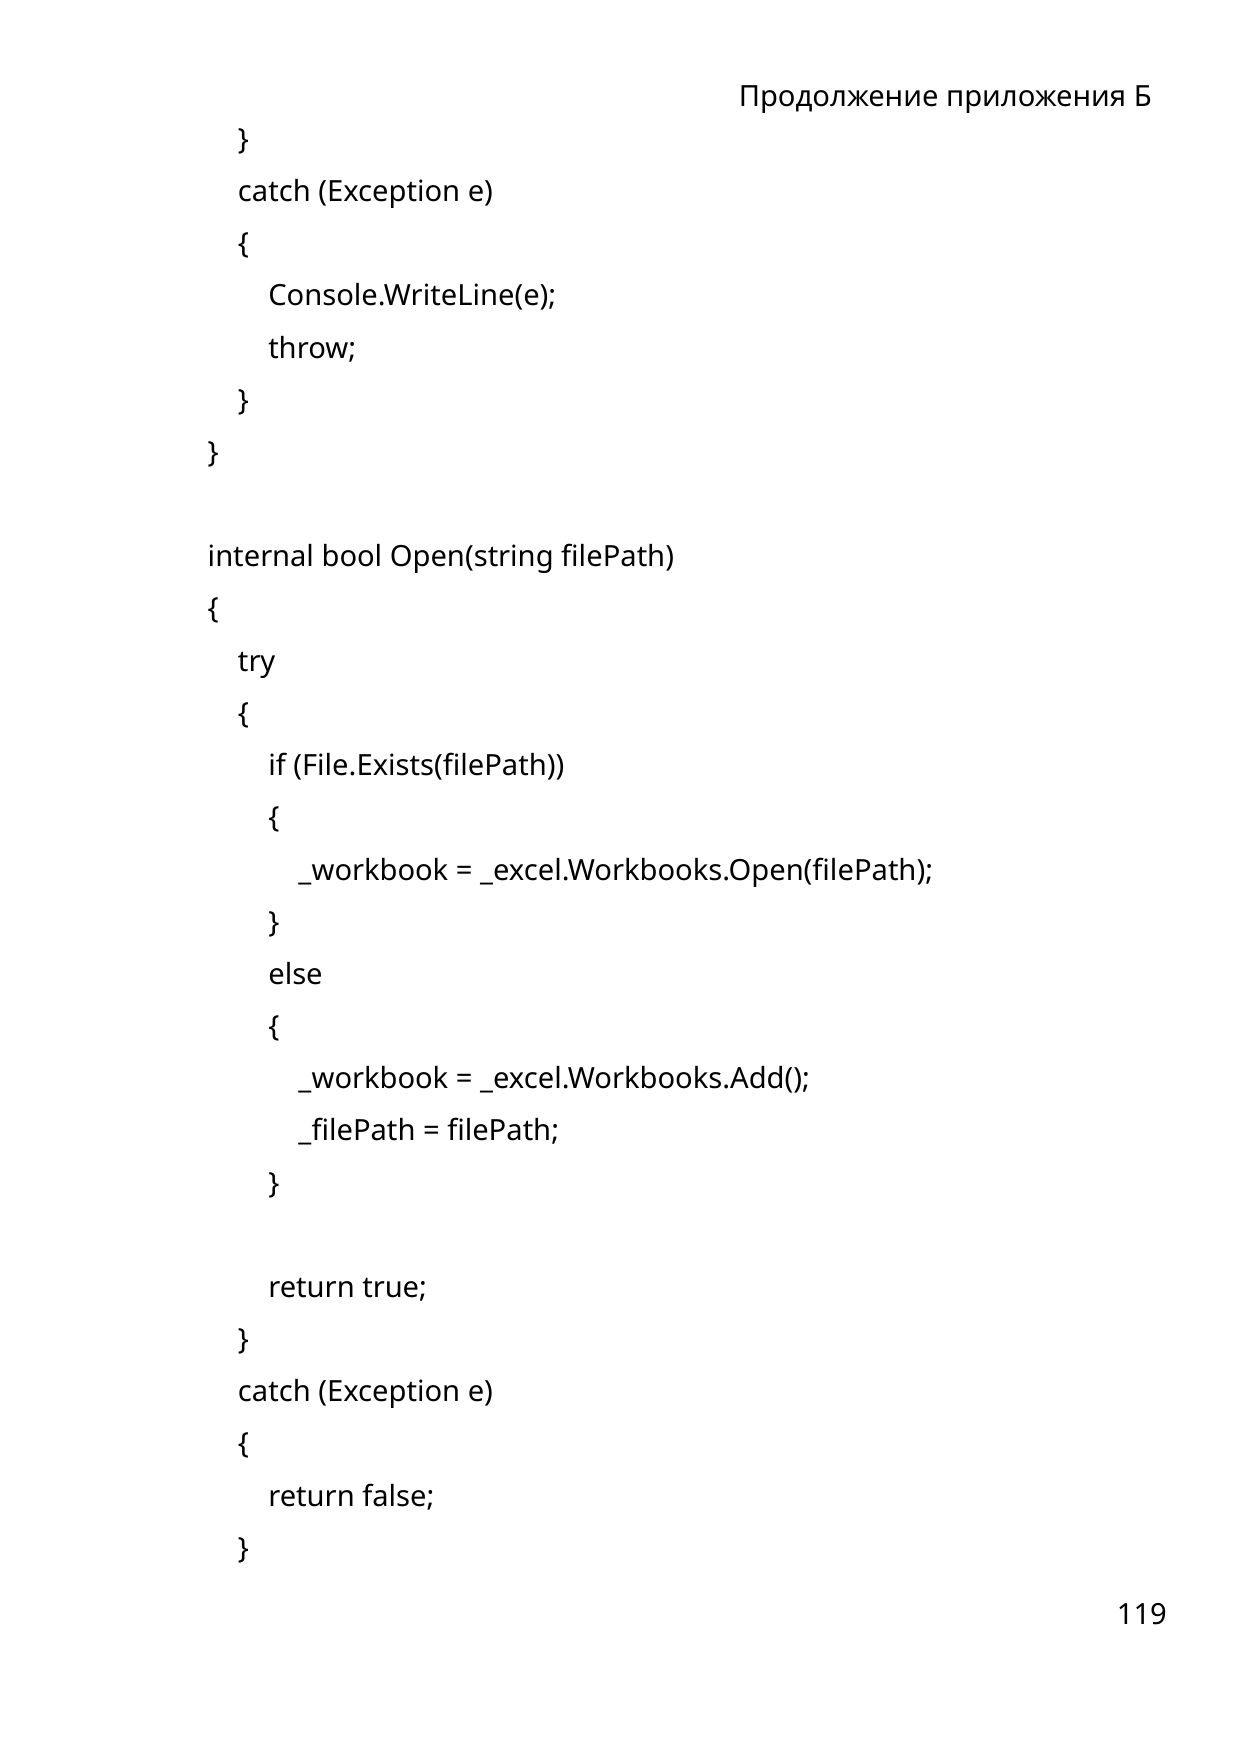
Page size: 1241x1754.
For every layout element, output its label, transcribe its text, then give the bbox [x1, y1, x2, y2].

text } [177, 1527, 1152, 1567]
text return true; [177, 1266, 1152, 1306]
text Console.WriteLine(e); [177, 275, 1152, 314]
text } [177, 901, 1152, 941]
text } [177, 1318, 1152, 1358]
text } [177, 431, 1152, 471]
text catch (Exception e) [177, 170, 1152, 210]
text catch (Exception e) [177, 1371, 1152, 1410]
text if (File.Exists(filePath)) [177, 744, 1152, 784]
text return false; [177, 1475, 1152, 1515]
text { [177, 588, 1152, 627]
text internal bool Open(string filePath) [177, 536, 1152, 575]
text { [177, 1423, 1152, 1462]
text else [177, 953, 1152, 993]
text } [177, 118, 1152, 158]
text { [177, 1005, 1152, 1045]
text { [177, 797, 1152, 836]
text _workbook = _excel.Workbooks.Add(); [177, 1057, 1152, 1097]
text } [177, 379, 1152, 419]
text { [177, 222, 1152, 262]
text } [177, 1162, 1152, 1202]
text try [177, 640, 1152, 680]
text _filePath = filePath; [177, 1110, 1152, 1149]
text throw; [177, 327, 1152, 367]
text _workbook = _excel.Workbooks.Open(filePath); [177, 849, 1152, 888]
text { [177, 692, 1152, 732]
